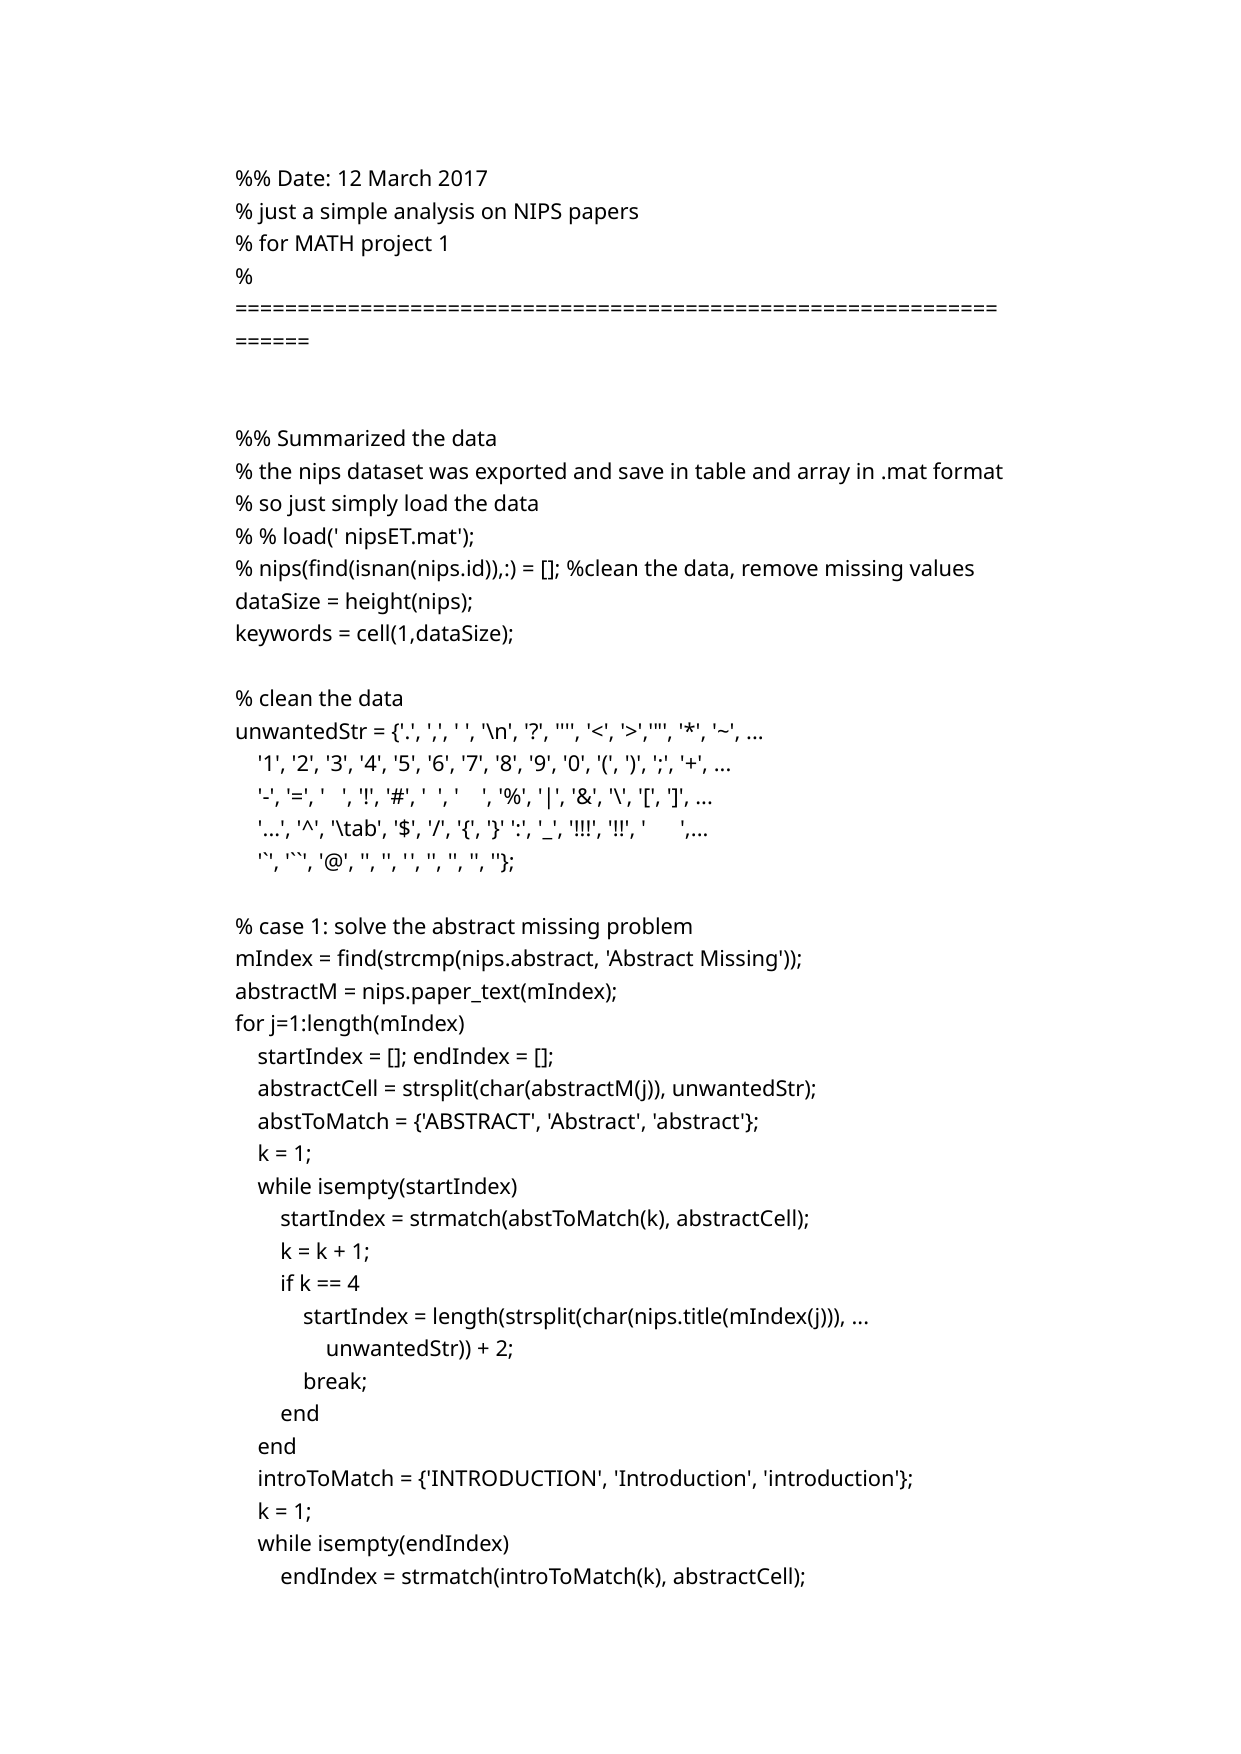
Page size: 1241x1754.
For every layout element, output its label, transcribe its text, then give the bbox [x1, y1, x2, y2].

text % so just simply load the data [235, 487, 1006, 519]
text k = 1; [235, 1137, 1006, 1169]
text end [235, 1397, 1006, 1429]
text abstToMatch = {'ABSTRACT', 'Abstract', 'abstract'}; [235, 1104, 1006, 1137]
text '`', '``', '@', '', '', ' ', '', '', '', ''}; [235, 844, 1006, 877]
text %% Summarized the data [235, 422, 1006, 454]
text k = k + 1; [235, 1234, 1006, 1267]
text % for MATH project 1 [235, 227, 1006, 259]
text end [235, 1429, 1006, 1462]
text if k == 4 [235, 1267, 1006, 1299]
text % =================================================================== [235, 259, 1006, 357]
text startIndex = strmatch(abstToMatch(k), abstractCell); [235, 1202, 1006, 1234]
text k = 1; [235, 1494, 1006, 1527]
text for j=1:length(mIndex) [235, 1007, 1006, 1039]
text startIndex = length(strsplit(char(nips.title(mIndex(j))), ... [235, 1299, 1006, 1332]
text mIndex = find(strcmp(nips.abstract, 'Abstract Missing')); [235, 942, 1006, 974]
text % clean the data [235, 682, 1006, 714]
text '1', '2', '3', '4', '5', '6', '7', '8', '9', '0', '(', ')', ';', '+', ... [235, 747, 1006, 779]
text % nips(find(isnan(nips.id)),:) = []; %clean the data, remove missing values [235, 552, 1006, 584]
text %% Date: 12 March 2017 [235, 162, 1006, 194]
text % % load(' nipsET.mat'); [235, 519, 1006, 552]
text while isempty(startIndex) [235, 1169, 1006, 1202]
text unwantedStr = {'.', ',', ' ', '\n', '?', '''', '<', '>','"', '*', '~', ... [235, 714, 1006, 747]
text break; [235, 1364, 1006, 1397]
text unwantedStr)) + 2; [235, 1332, 1006, 1364]
text '-', '=', ' ', '!', '#', ' ', ' ', '%', '|', '&', '\', '[', ']', ... [235, 779, 1006, 812]
text % case 1: solve the abstract missing problem [235, 909, 1006, 942]
text dataSize = height(nips); [235, 584, 1006, 617]
text introToMatch = {'INTRODUCTION', 'Introduction', 'introduction'}; [235, 1462, 1006, 1494]
text abstractM = nips.paper_text(mIndex); [235, 974, 1006, 1007]
text keywords = cell(1,dataSize); [235, 617, 1006, 649]
text startIndex = []; endIndex = []; [235, 1039, 1006, 1072]
text '...', '^', '\tab', '$', '/', '{', '}' ':', '_', '!!!', '!!', ' ',... [235, 812, 1006, 844]
text % just a simple analysis on NIPS papers [235, 194, 1006, 227]
text while isempty(endIndex) [235, 1527, 1006, 1559]
text abstractCell = strsplit(char(abstractM(j)), unwantedStr); [235, 1072, 1006, 1104]
text % the nips dataset was exported and save in table and array in .mat format [235, 454, 1006, 487]
text endIndex = strmatch(introToMatch(k), abstractCell); [235, 1559, 1006, 1592]
